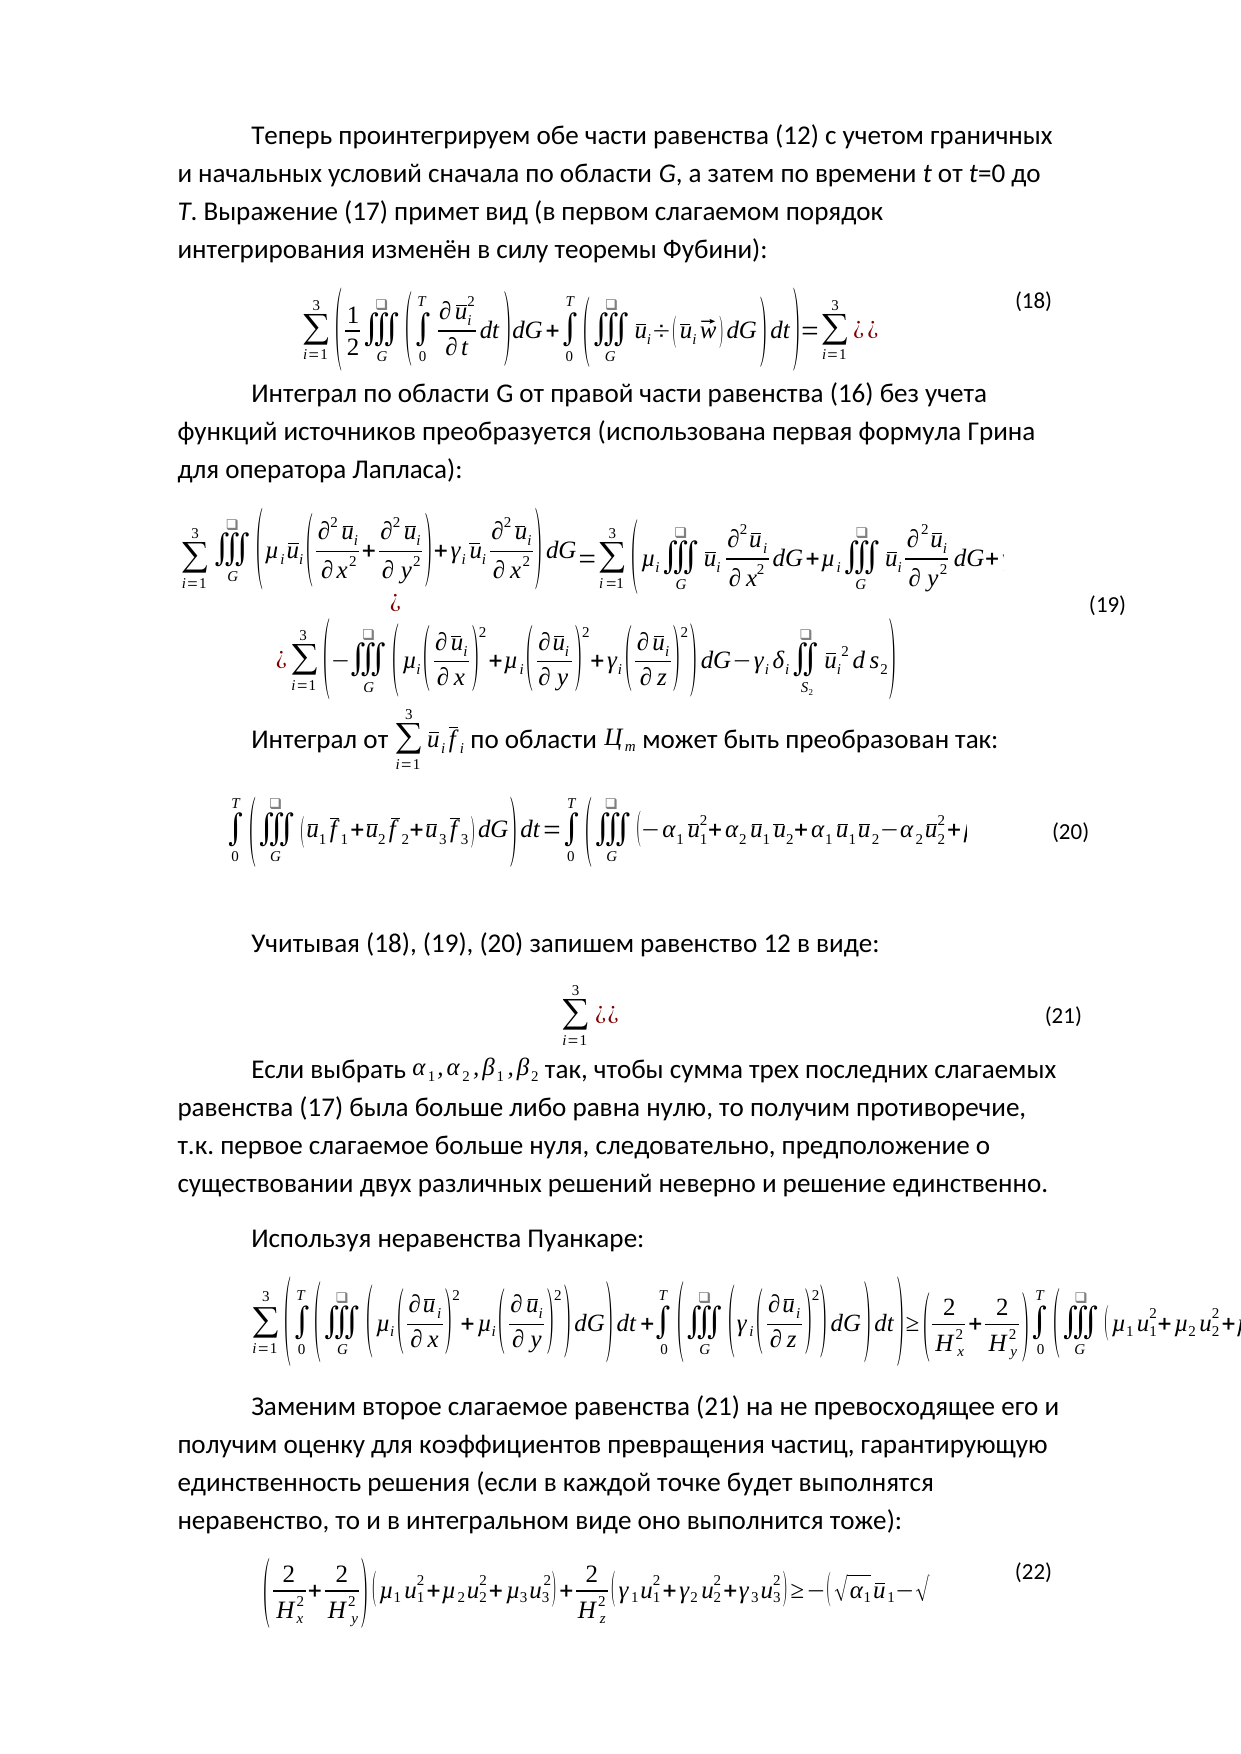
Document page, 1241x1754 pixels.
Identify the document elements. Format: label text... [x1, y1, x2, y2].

table_header [177, 286, 930, 376]
text Используя неравенства Пуанкаре: [177, 1221, 1063, 1254]
text Если выбрать так, чтобы сумма трех последних слагаемых равенства (17) была больше либо равна нулю, то получим противоречие, т.к. первое слагаемое больше нуля, следовательно, предположение о существовании двух различных решений неверно и решение единственно. [177, 1052, 1063, 1199]
text Учитывая (18), (19), (20) запишем равенство 12 в виде: [177, 927, 1063, 960]
text Интеграл от по области может быть преобразован так: [177, 705, 1063, 773]
text Интеграл по области G от правой части равенства (16) без учета функций источников преобразуется (использована первая формула Грина для оператора Лапласа): [177, 376, 1063, 485]
table_header [147, 981, 959, 1052]
table_header [103, 507, 1004, 705]
text Теперь проинтегрируем обе части равенства (12) с учетом граничных и начальных условий сначала по области G, а затем по времени t от t=0 до T. Выражение (17) примет вид (в первом слагаемом порядок интегрирования изменён в силу теоремы Фубини): [177, 118, 1063, 265]
table_header [140, 794, 967, 872]
text Заменим второе слагаемое равенства (21) на не превосходящее его и получим оценку для коэффициентов превращения частиц, гарантирующую единственность решения (если в каждой точке будет выполнятся неравенство, то и в интегральном виде оно выполнится тоже): [177, 1389, 1063, 1536]
table_header [177, 1558, 929, 1634]
